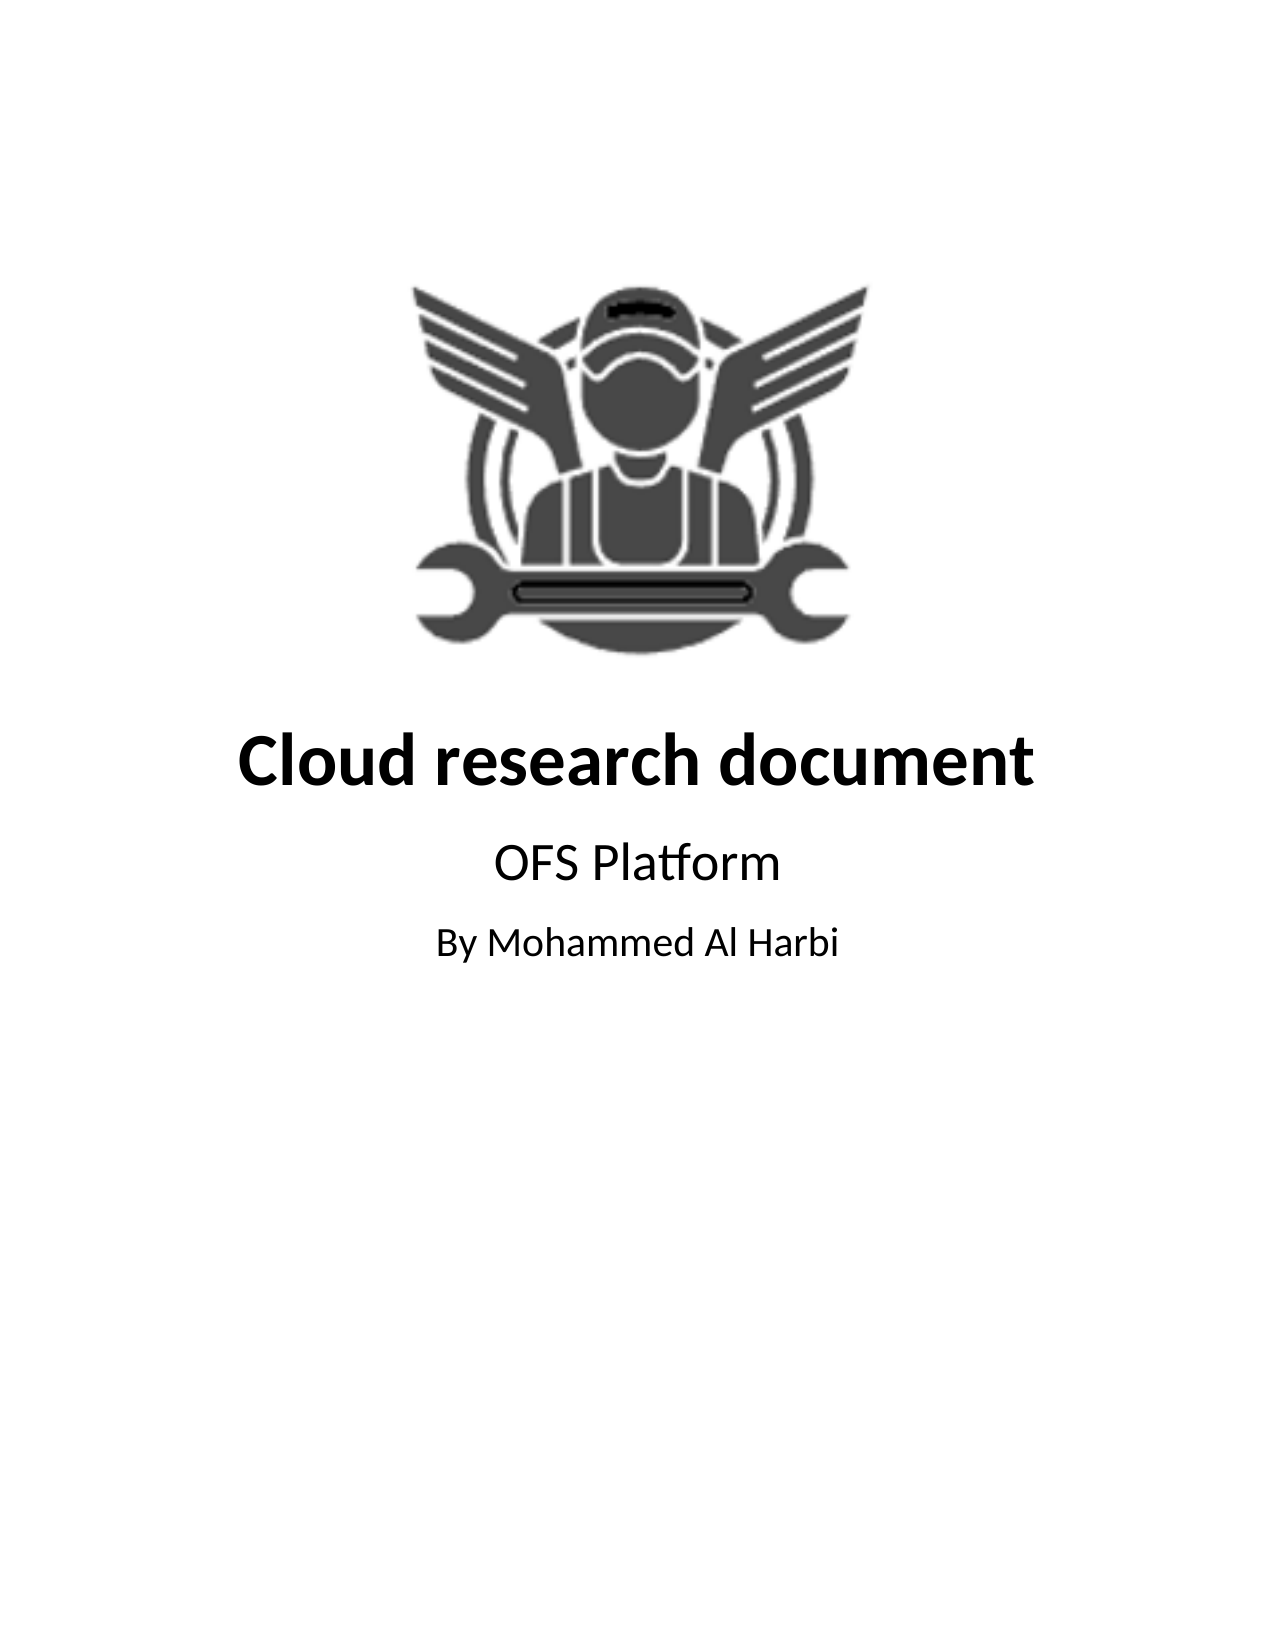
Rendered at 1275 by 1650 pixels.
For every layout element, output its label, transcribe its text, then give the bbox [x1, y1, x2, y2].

text Cloud research document [150, 712, 1125, 804]
text OFS Platform [150, 828, 1125, 894]
picture [353, 150, 913, 690]
text By Mohammed Al Harbi [150, 916, 1125, 967]
